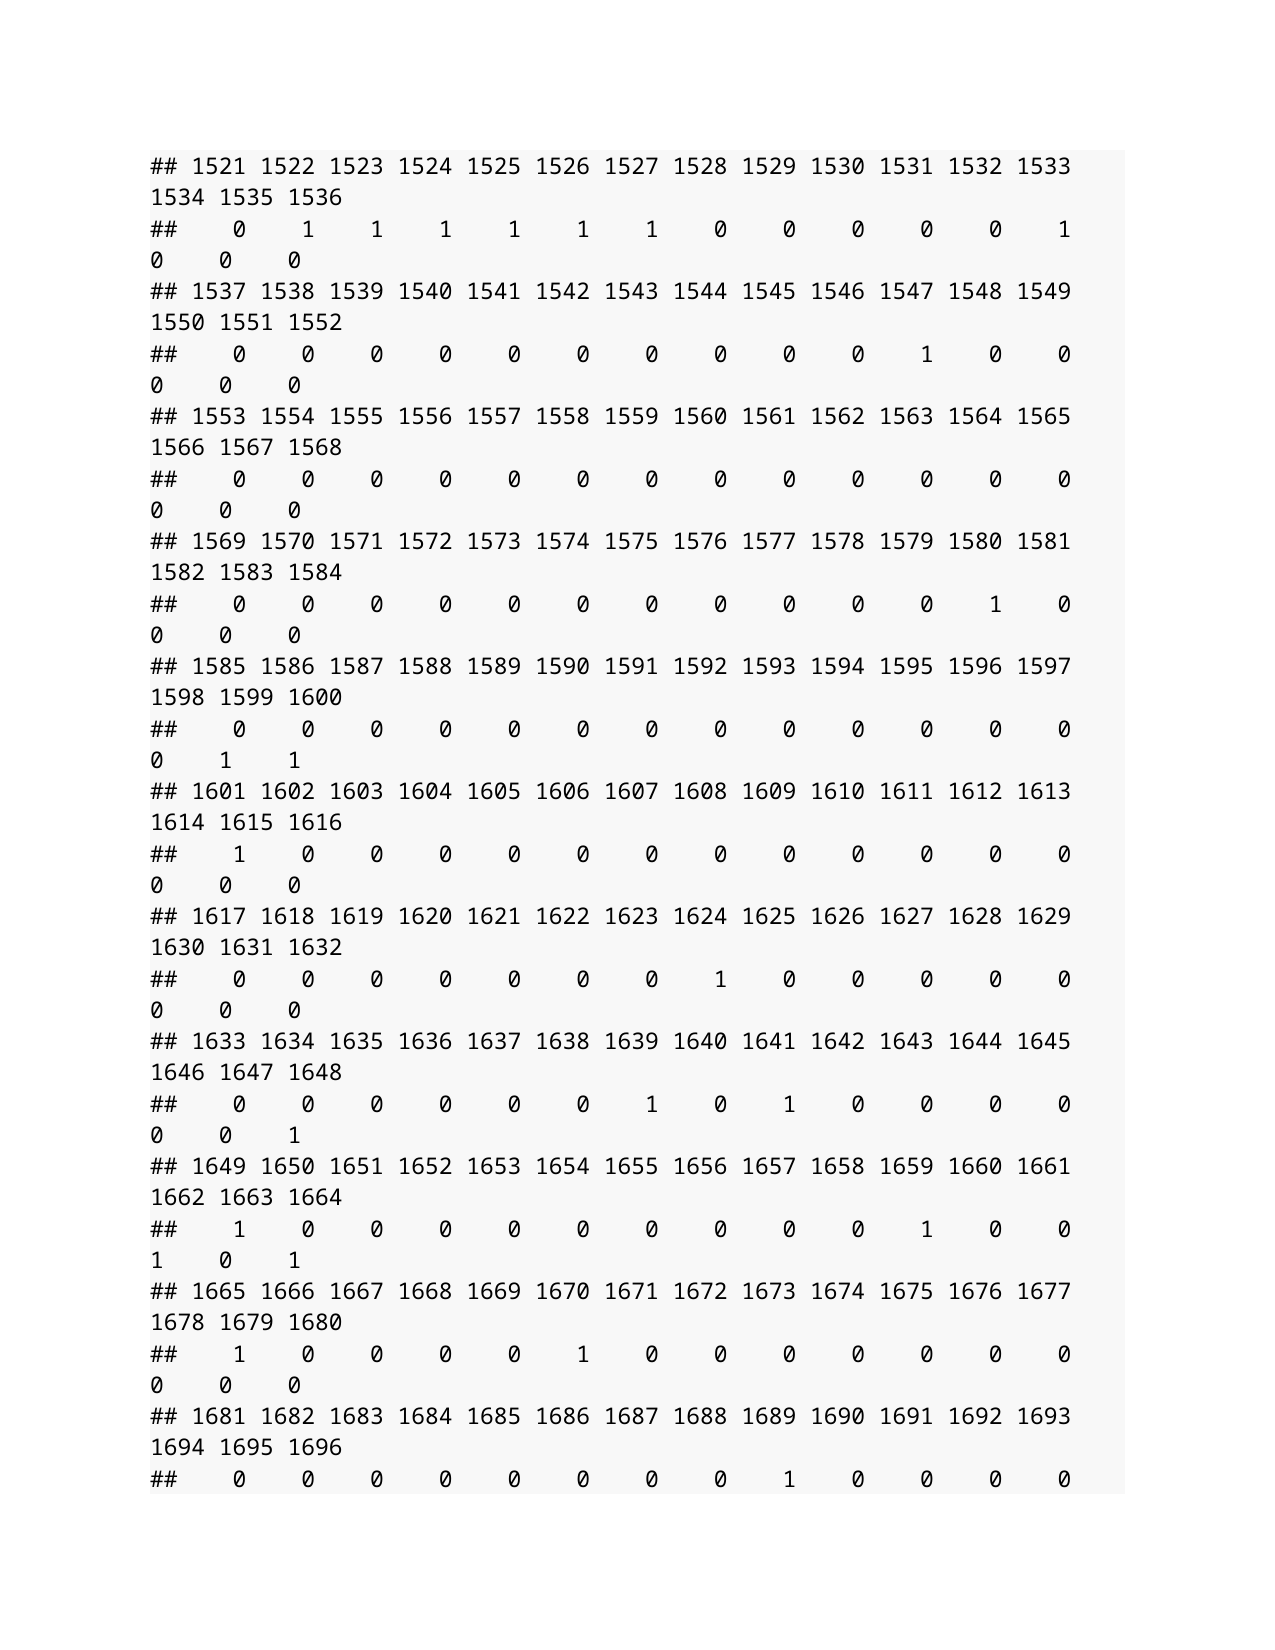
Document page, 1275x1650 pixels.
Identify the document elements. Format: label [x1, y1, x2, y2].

text [150, 150, 1125, 1494]
